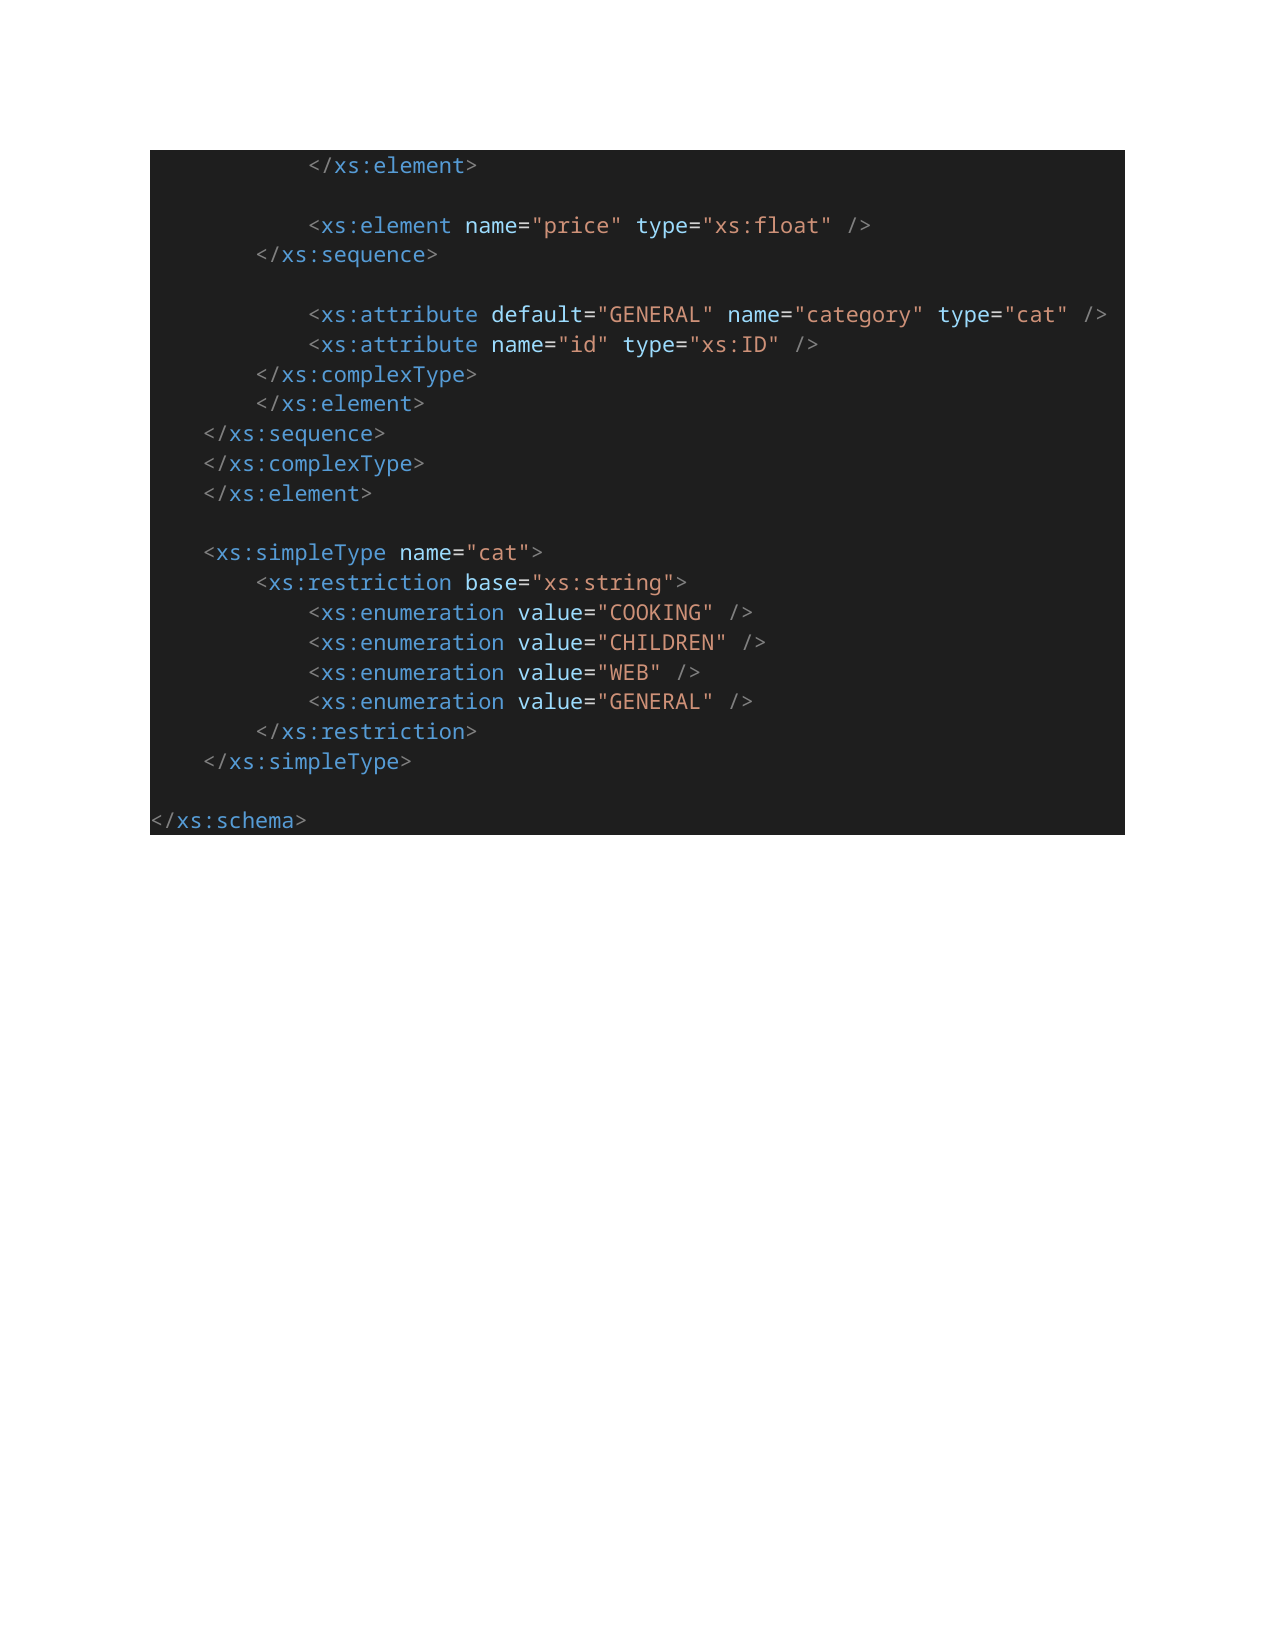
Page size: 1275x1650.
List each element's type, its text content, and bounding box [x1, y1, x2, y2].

text </xs:simpleType> [150, 746, 1125, 776]
text </xs:restriction> [150, 716, 1125, 746]
text </xs:complexType> [150, 448, 1125, 478]
text </xs:complexType> [150, 358, 1125, 388]
text <xs:enumeration value="GENERAL" /> [150, 686, 1125, 716]
text <xs:enumeration value="WEB" /> [150, 656, 1125, 686]
text <xs:enumeration value="COOKING" /> [150, 597, 1125, 627]
text <xs:enumeration value="CHILDREN" /> [150, 627, 1125, 656]
text </xs:element> [150, 150, 1125, 180]
text </xs:sequence> [150, 239, 1125, 269]
text </xs:sequence> [150, 418, 1125, 448]
text </xs:element> [150, 478, 1125, 507]
text <xs:attribute default="GENERAL" name="category" type="cat" /> [150, 299, 1125, 329]
text </xs:schema> [150, 805, 1125, 835]
text <xs:attribute name="id" type="xs:ID" /> [150, 329, 1125, 358]
text <xs:restriction base="xs:string"> [150, 567, 1125, 597]
text </xs:element> [150, 388, 1125, 418]
text <xs:simpleType name="cat"> [150, 537, 1125, 567]
text <xs:element name="price" type="xs:float" /> [150, 209, 1125, 239]
